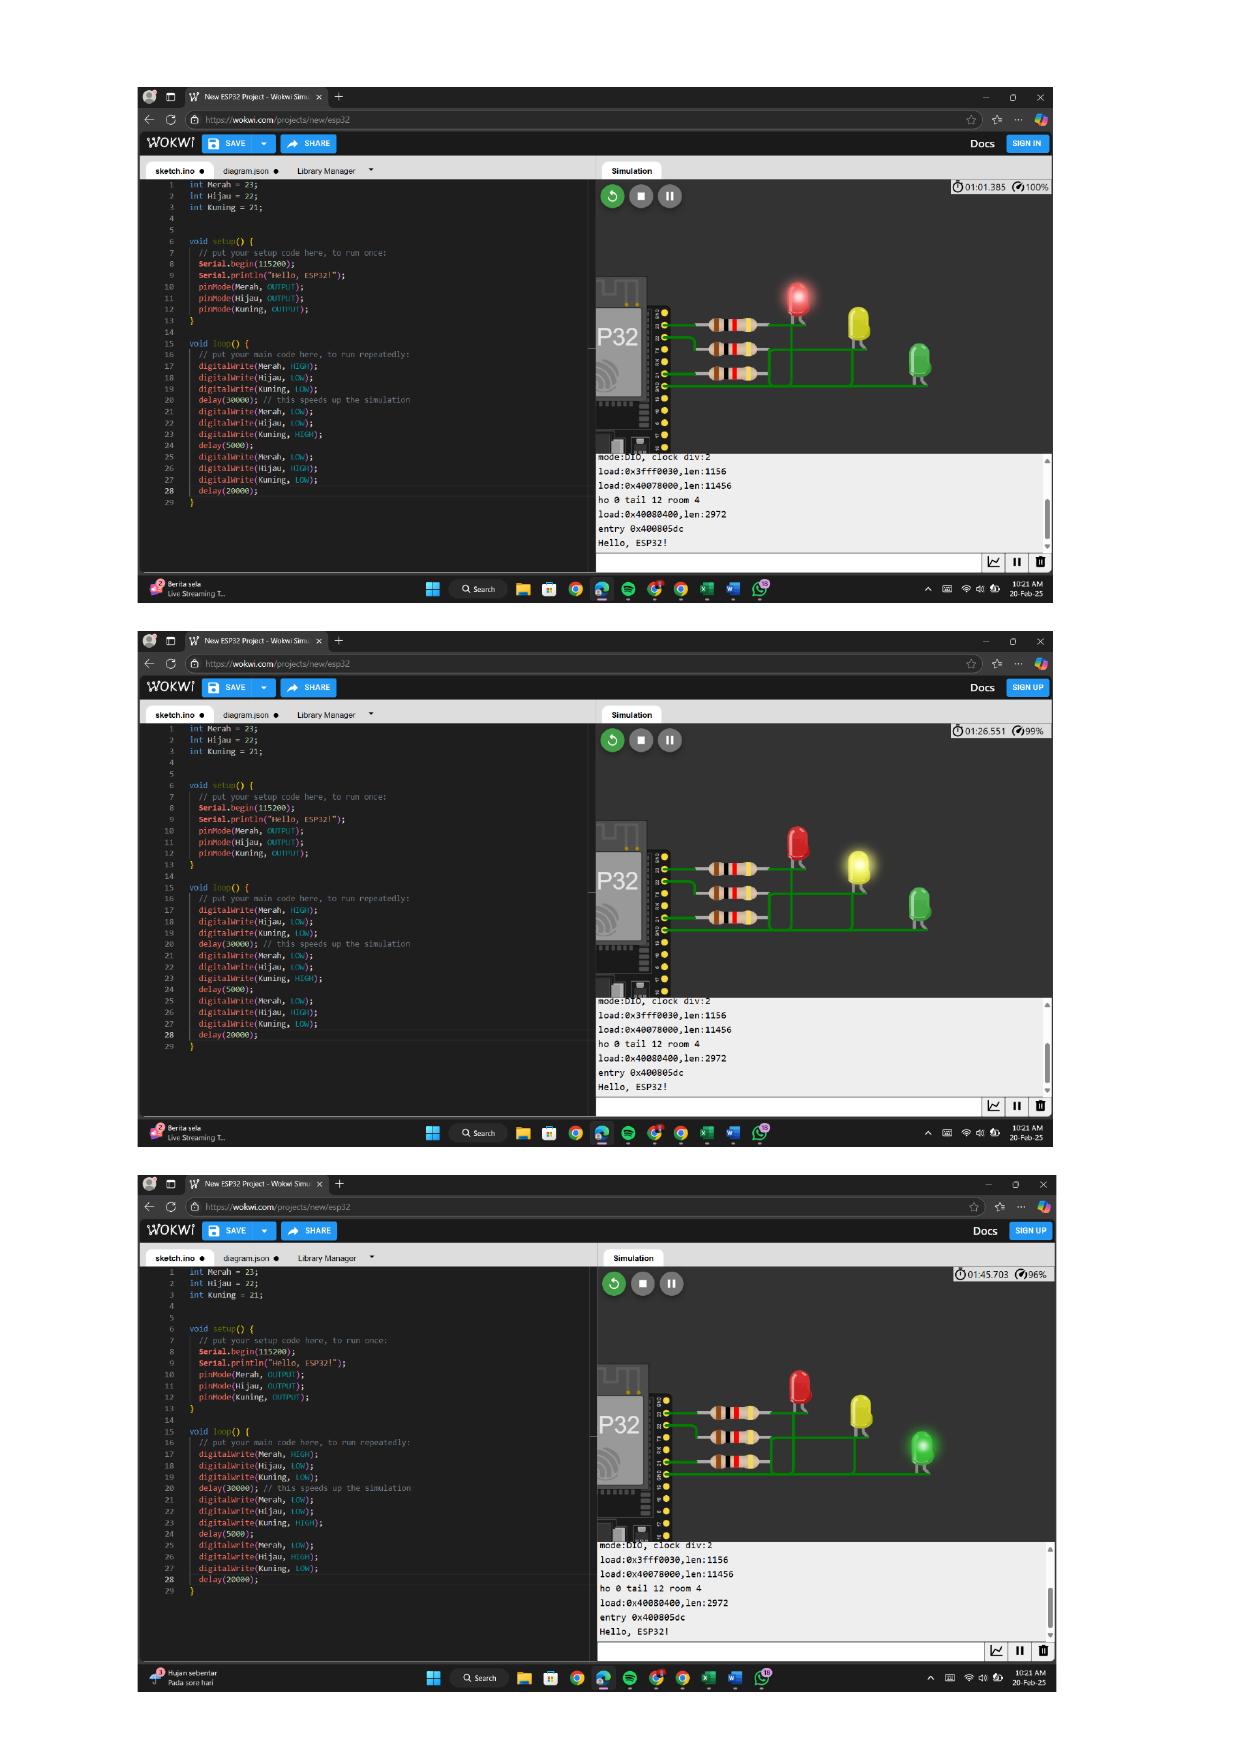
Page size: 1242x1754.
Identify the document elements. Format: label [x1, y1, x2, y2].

picture [137, 1175, 1057, 1692]
picture [137, 631, 1053, 1147]
picture [137, 87, 1053, 603]
